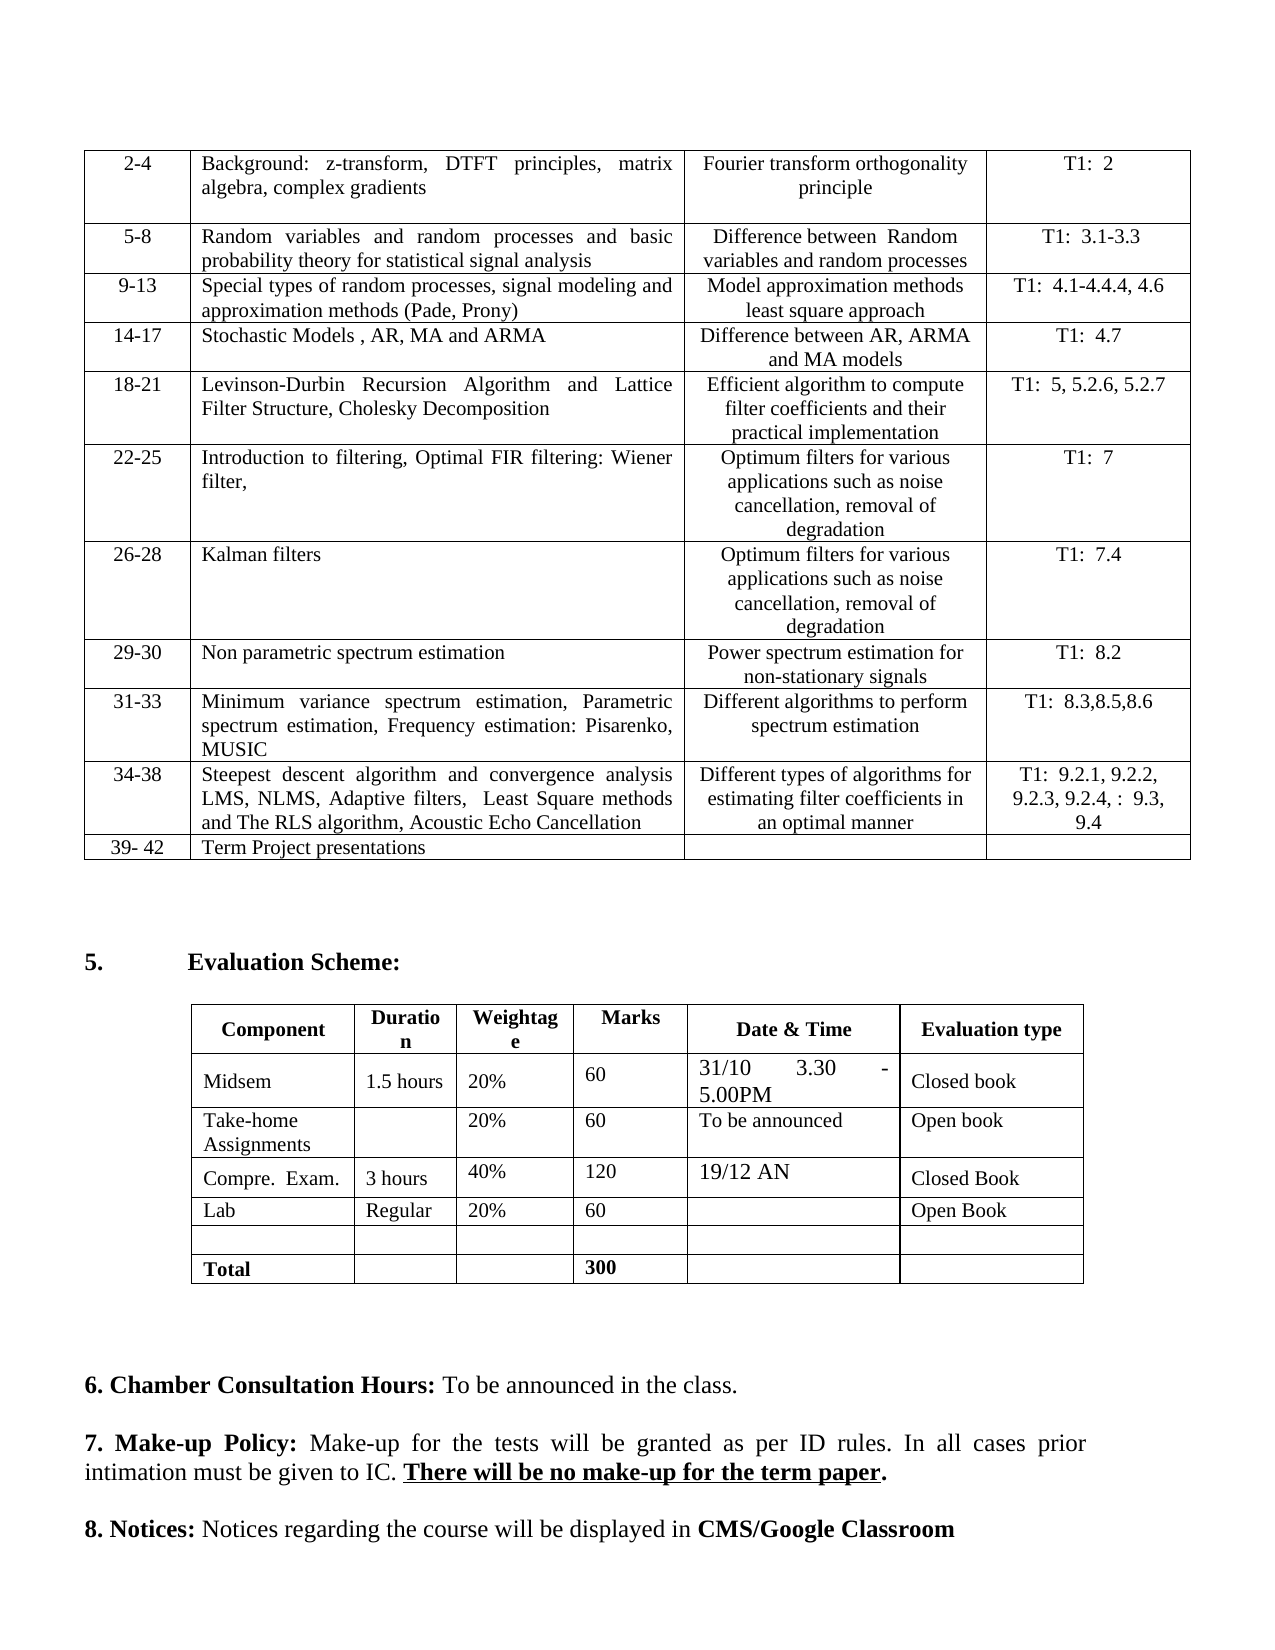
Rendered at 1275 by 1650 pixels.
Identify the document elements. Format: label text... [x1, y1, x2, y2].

table_cell T1: 8.2 [987, 640, 1190, 688]
table_cell 18-21 [85, 372, 190, 444]
table_cell [688, 1198, 899, 1225]
table_cell Levinson-Durbin Recursion Algorithm and Lattice Filter Structure, Cholesky Decomposition [191, 372, 684, 444]
table_cell [355, 1226, 456, 1254]
table_cell T1: 7 [987, 445, 1190, 541]
table_cell Efficient algorithm to compute filter coefficients and their practical implementation [685, 372, 986, 444]
table_cell Midsem [192, 1054, 354, 1107]
table_cell Open Book [901, 1198, 1083, 1225]
table_cell Difference between Random variables and random processes [685, 224, 986, 272]
table_cell 14-17 [85, 323, 190, 371]
table_cell T1: 7.4 [987, 542, 1190, 638]
table_cell Closed Book [901, 1158, 1083, 1197]
table_header Weightage [457, 1005, 573, 1053]
table_cell 60 [574, 1108, 687, 1157]
table_cell [901, 1226, 1083, 1254]
table_cell T1: 9.2.1, 9.2.2, 9.2.3, 9.2.4, : 9.3, 9.4 [987, 762, 1190, 834]
table_cell 31-33 [85, 689, 190, 761]
table_cell T1: 5, 5.2.6, 5.2.7 [987, 372, 1190, 444]
table_cell 60 [574, 1198, 687, 1225]
table_cell Optimum filters for various applications such as noise cancellation, removal of degradation [685, 445, 986, 541]
table_cell 31/10 3.30 - 5.00PM [688, 1054, 899, 1107]
table_cell 20% [457, 1108, 573, 1157]
table_cell Difference between AR, ARMA and MA models [685, 323, 986, 371]
table_cell Introduction to filtering, Optimal FIR filtering: Wiener filter, [191, 445, 684, 541]
table_cell Total [192, 1255, 354, 1283]
table_cell Power spectrum estimation for non-stationary signals [685, 640, 986, 688]
table_cell 3 hours [355, 1158, 456, 1197]
table_cell [355, 1108, 456, 1157]
table_cell Fourier transform orthogonality principle [685, 151, 986, 223]
table_cell 19/12 AN [688, 1158, 899, 1197]
table_cell 22-25 [85, 445, 190, 541]
table_cell Closed book [901, 1054, 1083, 1107]
table_cell 29-30 [85, 640, 190, 688]
text 8. Notices: Notices regarding the course will be displayed in CMS/Google Classroom [84, 1514, 1087, 1543]
table_cell Term Project presentations [191, 835, 684, 859]
table_cell [901, 1255, 1083, 1283]
table_cell T1: 2 [987, 151, 1190, 223]
table_cell Optimum filters for various applications such as noise cancellation, removal of degradation [685, 542, 986, 638]
table_cell [688, 1226, 899, 1254]
table_cell T1: 4.1-4.4.4, 4.6 [987, 274, 1190, 322]
table_cell Different algorithms to perform spectrum estimation [685, 689, 986, 761]
table_cell [688, 1255, 899, 1283]
table_cell Open book [901, 1108, 1083, 1157]
table_cell T1: 3.1-3.3 [987, 224, 1190, 272]
table_cell 120 [574, 1158, 687, 1197]
table_cell [685, 835, 986, 859]
table_cell Lab [192, 1198, 354, 1225]
table_cell 60 [574, 1054, 687, 1107]
table_cell Kalman filters [191, 542, 684, 638]
table_cell 39- 42 [85, 835, 190, 859]
table_header Marks [574, 1005, 687, 1053]
table_header Date & Time [688, 1005, 899, 1053]
table_cell Regular [355, 1198, 456, 1225]
table_cell Background: z-transform, DTFT principles, matrix algebra, complex gradients [191, 151, 684, 223]
table_cell 1.5 hours [355, 1054, 456, 1107]
table_cell [192, 1226, 354, 1254]
table_cell [987, 835, 1190, 859]
table_cell To be announced [688, 1108, 899, 1157]
table_cell Minimum variance spectrum estimation, Parametric spectrum estimation, Frequency estimation: Pisarenko, MUSIC [191, 689, 684, 761]
table_cell 5-8 [85, 224, 190, 272]
table_cell [457, 1255, 573, 1283]
table_cell T1: 8.3,8.5,8.6 [987, 689, 1190, 761]
table_cell 34-38 [85, 762, 190, 834]
table_header Evaluation type [901, 1005, 1083, 1053]
list Evaluation Scheme: [84, 947, 1087, 975]
table_header Component [192, 1005, 354, 1053]
table_cell Compre. Exam. [192, 1158, 354, 1197]
table_cell 20% [457, 1054, 573, 1107]
table_cell Steepest descent algorithm and convergence analysis LMS, NLMS, Adaptive filters, Least Square methods and The RLS algorithm, Acoustic Echo Cancellation [191, 762, 684, 834]
table_header Duration [355, 1005, 456, 1053]
table_cell T1: 4.7 [987, 323, 1190, 371]
table_cell 40% [457, 1158, 573, 1197]
table_cell [355, 1255, 456, 1283]
table_cell Take-home Assignments [192, 1108, 354, 1157]
table_cell Non parametric spectrum estimation [191, 640, 684, 688]
table_cell Stochastic Models , AR, MA and ARMA [191, 323, 684, 371]
table_cell Different types of algorithms for estimating filter coefficients in an optimal manner [685, 762, 986, 834]
table_cell Random variables and random processes and basic probability theory for statistical signal analysis [191, 224, 684, 272]
table_cell 9-13 [85, 274, 190, 322]
table_cell 20% [457, 1198, 573, 1225]
table_cell 300 [574, 1255, 687, 1283]
table_cell 2-4 [85, 151, 190, 223]
table_cell [457, 1226, 573, 1254]
text 7. Make-up Policy: Make-up for the tests will be granted as per ID rules. In all cases prior intimation must be given to IC. There will be no make-up for the term paper. [84, 1428, 1087, 1485]
table_cell 26-28 [85, 542, 190, 638]
table_cell Model approximation methods least square approach [685, 274, 986, 322]
text 6. Chamber Consultation Hours: To be announced in the class. [84, 1370, 1087, 1399]
table_cell [574, 1226, 687, 1254]
table_cell Special types of random processes, signal modeling and approximation methods (Pade, Prony) [191, 274, 684, 322]
